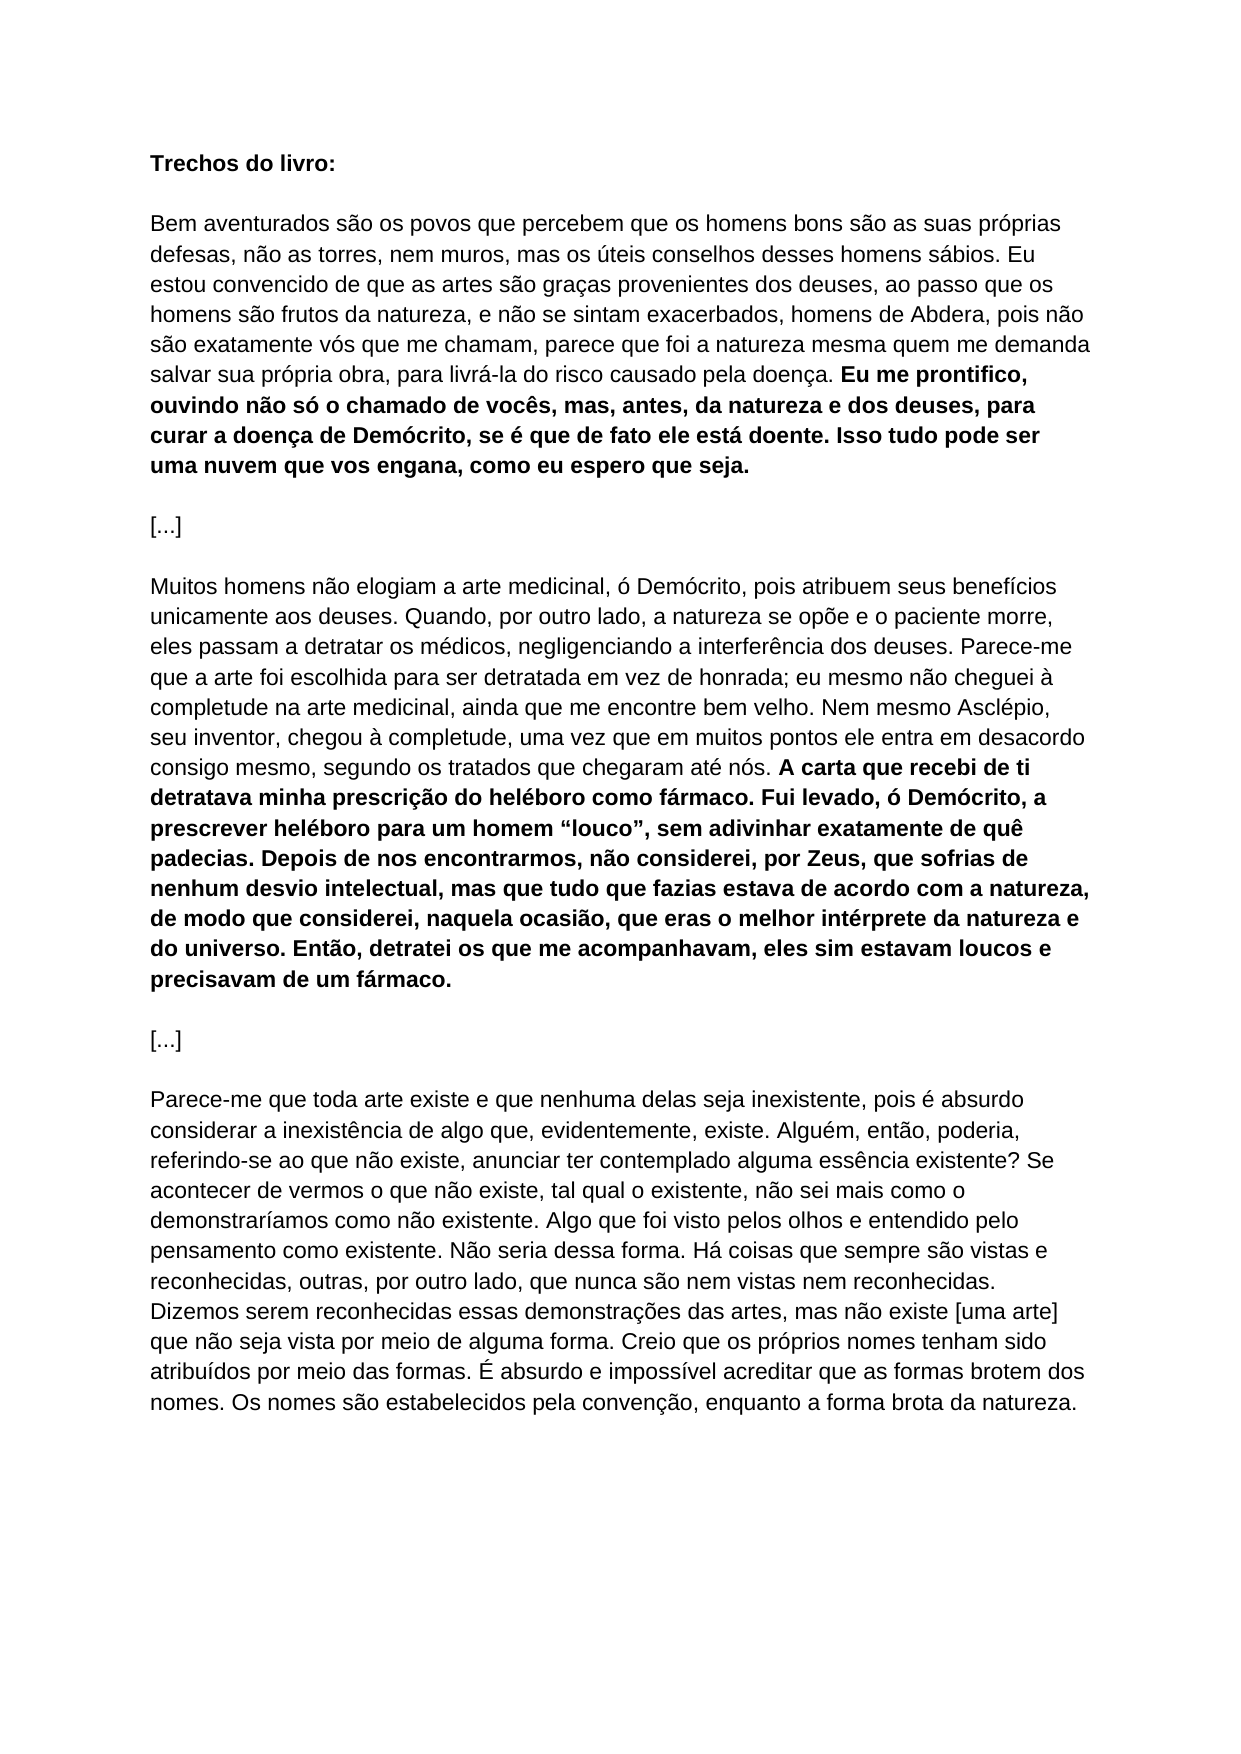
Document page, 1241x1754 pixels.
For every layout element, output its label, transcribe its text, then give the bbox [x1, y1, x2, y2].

text Bem aventurados são os povos que percebem que os homens bons são as suas próprias defesas, não as torres, nem muros, mas os úteis conselhos desses homens sábios. Eu estou convencido de que as artes são graças provenientes dos deuses, ao passo que os homens são frutos da natureza, e não se sintam exacerbados, homens de Abdera, pois não são exatamente vós que me chamam, parece que foi a natureza mesma quem me demanda salvar sua própria obra, para livrá-la do risco causado pela doença. Eu me prontifico, ouvindo não só o chamado de vocês, mas, antes, da natureza e dos deuses, para curar a doença de Demócrito, se é que de fato ele está doente. Isso tudo pode ser uma nuvem que vos engana, como eu espero que seja. [150, 210, 1090, 478]
text Trechos do livro: [150, 150, 1090, 176]
text [...] [150, 512, 1090, 539]
text Parece-me que toda arte existe e que nenhuma delas seja inexistente, pois é absurdo considerar a inexistência de algo que, evidentemente, existe. Alguém, então, poderia, referindo-se ao que não existe, anunciar ter contemplado alguma essência existente? Se acontecer de vermos o que não existe, tal qual o existente, não sei mais como o demonstraríamos como não existente. Algo que foi visto pelos olhos e entendido pelo pensamento como existente. Não seria dessa forma. Há coisas que sempre são vistas e reconhecidas, outras, por outro lado, que nunca são nem vistas nem reconhecidas. Dizemos serem reconhecidas essas demonstrações das artes, mas não existe [uma arte] que não seja vista por meio de alguma forma. Creio que os próprios nomes tenham sido atribuídos por meio das formas. É absurdo e impossível acreditar que as formas brotem dos nomes. Os nomes são estabelecidos pela convenção, enquanto a forma brota da natureza. [150, 1086, 1090, 1415]
text Muitos homens não elogiam a arte medicinal, ó Demócrito, pois atribuem seus benefícios unicamente aos deuses. Quando, por outro lado, a natureza se opõe e o paciente morre, eles passam a detratar os médicos, negligenciando a interferência dos deuses. Parece-me que a arte foi escolhida para ser detratada em vez de honrada; eu mesmo não cheguei à completude na arte medicinal, ainda que me encontre bem velho. Nem mesmo Asclépio, seu inventor, chegou à completude, uma vez que em muitos pontos ele entra em desacordo consigo mesmo, segundo os tratados que chegaram até nós. A carta que recebi de ti detratava minha prescrição do heléboro como fármaco. Fui levado, ó Demócrito, a prescrever heléboro para um homem “louco”, sem adivinhar exatamente de quê padecias. Depois de nos encontrarmos, não considerei, por Zeus, que sofrias de nenhum desvio intelectual, mas que tudo que fazias estava de acordo com a natureza, de modo que considerei, naquela ocasião, que eras o melhor intérprete da natureza e do universo. Então, detratei os que me acompanhavam, eles sim estavam loucos e precisavam de um fármaco. [150, 573, 1090, 992]
text [...] [150, 1026, 1090, 1052]
